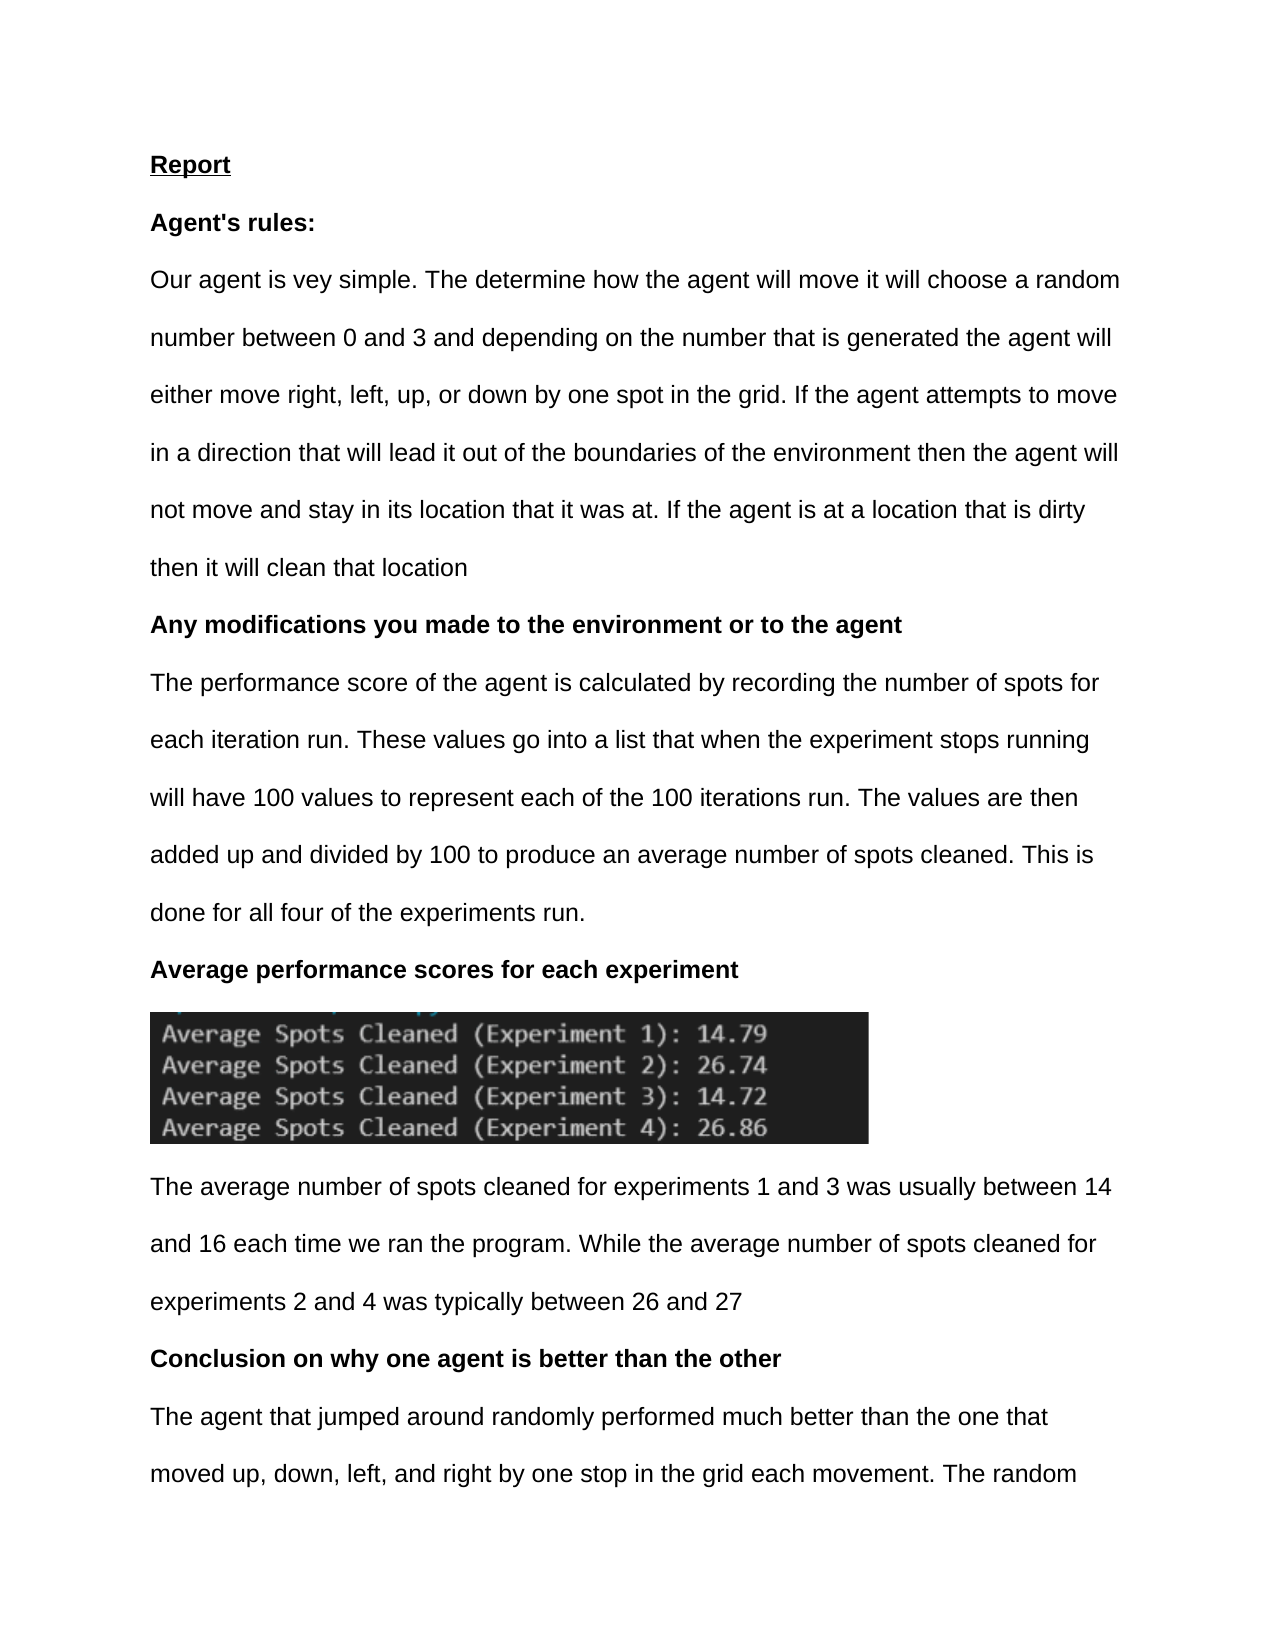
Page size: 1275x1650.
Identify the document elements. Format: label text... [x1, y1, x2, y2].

text Report [150, 150, 1125, 179]
text Any modifications you made to the environment or to the agent [150, 610, 1125, 639]
text Conclusion on why one agent is better than the other [150, 1344, 1125, 1373]
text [150, 1402, 1125, 1488]
text Agent's rules: [150, 207, 1125, 236]
text The average number of spots cleaned for experiments 1 and 3 was usually between 14 and 16 each time we ran the program. While the average number of spots cleaned for experiments 2 and 4 was typically between 26 and 27 [150, 1172, 1125, 1316]
text Average performance scores for each experiment [150, 955, 1125, 984]
text The performance score of the agent is calculated by recording the number of spots for each iteration run. These values go into a list that when the experiment stops running will have 100 values to represent each of the 100 iterations run. The values are then added up and divided by 100 to produce an average number of spots cleaned. This is done for all four of the experiments run. [150, 667, 1125, 926]
text Our agent is vey simple. The determine how the agent will move it will choose a random number between 0 and 3 and depending on the number that is generated the agent will either move right, left, up, or down by one spot in the grid. If the agent attempts to move in a direction that will lead it out of the boundaries of the environment then the agent will not move and stay in its location that it was at. If the agent is at a location that is dirty then it will clean that location [150, 265, 1125, 581]
picture [150, 1012, 869, 1144]
